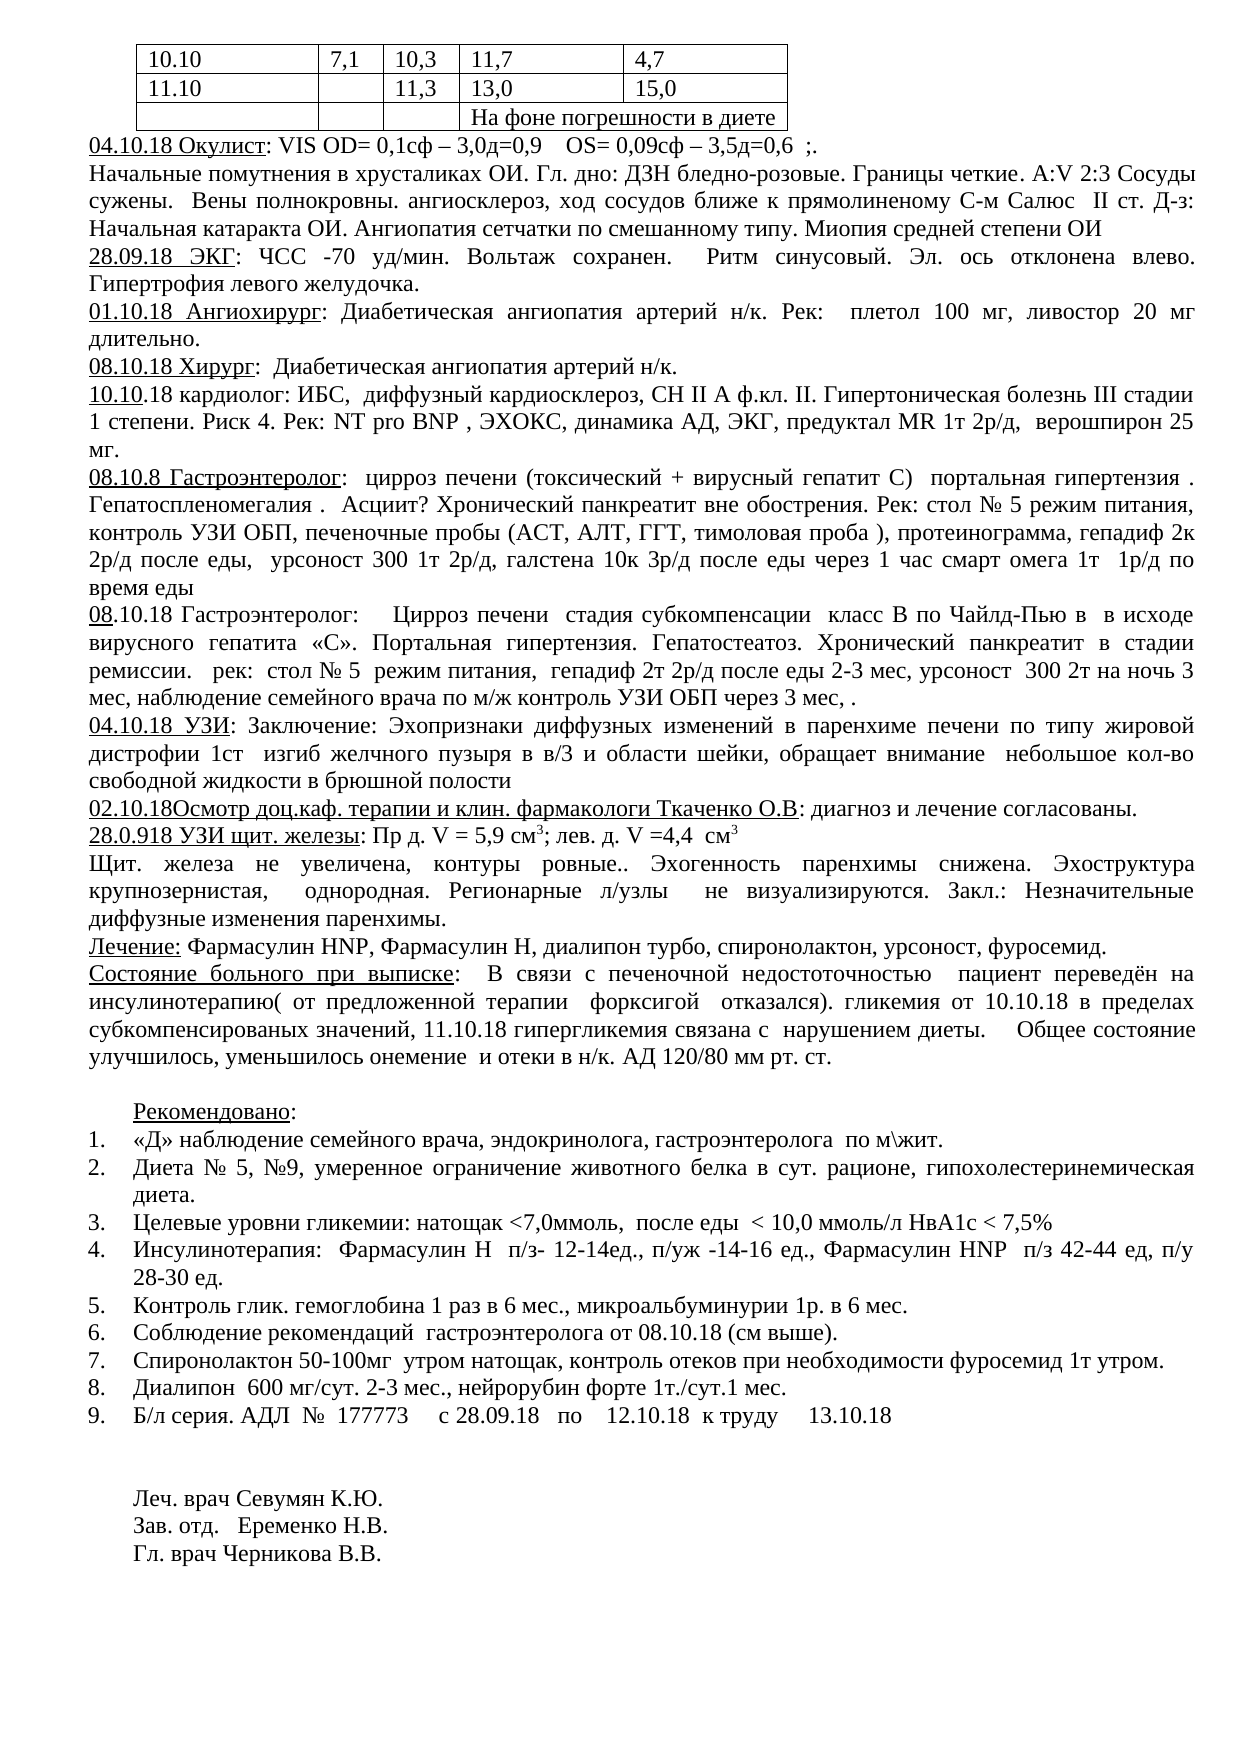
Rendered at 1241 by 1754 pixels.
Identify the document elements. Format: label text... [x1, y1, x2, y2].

table_cell 11.10 [137, 74, 318, 102]
table_cell 4,7 [624, 45, 787, 73]
list Диета № 5, №9, умеренное ограничение животного белка в сут. рационе, гипохолестеринемическая диета. [88, 1153, 1196, 1208]
table_cell [384, 103, 459, 130]
text 28.0.918 УЗИ щит. железы: Пр д. V = 5,9 см3; лев. д. V =4,4 см3 [89, 821, 1196, 849]
text Гл. дно: ДЗН бледно-розовые. Границы четкие. А:V Сосуды сужены. Вены полнокровны. ангиосклероз, ход сосудов ближе к прямолиненому С-м Салюс II ст. Д-з: Начальная катаракта ОИ. Ангиопатия сетчатки по смешанному типу. Миопия средней степени ОИ [89, 159, 1196, 242]
table_cell 13,0 [460, 74, 623, 102]
text 10.10.18 кардиолог: ИБС, диффузный кардиосклероз, СН II А ф.кл. II. Гипертоническая болезнь III стадии 1 степени. Риск 4. Рек: NT pro BNP , ЭХОКС, динамика АД, ЭКГ, предуктал MR 1т 2р/д, верошпирон 25 мг. [89, 380, 1196, 462]
list Спиронолактон 50-100мг утром натощак, контроль отеков при необходимости фуросемид 1т утром. [88, 1346, 1196, 1373]
text 01.10.18 Ангиохирург: Диабетическая ангиопатия артерий н/к. [89, 297, 1196, 352]
text Щит. железа не увеличена, контуры ровные.. Эхогенность паренхимы снижена. Эхоструктура крупнозернистая, однородная. Регионарные л/узлы не визуализируются. Закл.: Незначительные диффузные изменения паренхимы. [89, 849, 1196, 932]
text 04.10.18 УЗИ: Заключение: Эхопризнаки диффузных изменений в паренхиме печени по типу жировой дистрофии 1ст изгиб желчного пузыря в в/3 и области шейки, обращает внимание небольшое кол-во свободной жидкости в брюшной полости [89, 711, 1196, 794]
table_cell [319, 103, 383, 130]
text 08.10.18 Гастроэнтеролог: Цирроз печени стадия субкомпенсации класс В по Чайлд-Пью в в исходе вирусного гепатита «С». Портальная гипертензия. Гепатостеатоз. Хронический панкреатит в стадии ремиссии. рек: стол № 5 режим питания, гепадиф 2т 2р/д после еды 2-3 мес, урсоност 300 2т на ночь 3 мес, наблюдение семейного врача по м/ж контроль УЗИ ОБП через 3 мес, . [89, 601, 1196, 711]
text Лечение: Фармасулин НNP, Фармасулин Н, диалипон турбо, спиронолактон, урсоност, фуросемид. [89, 932, 1196, 959]
text 04.10.18 Окулист: VIS OD= 0,1сф – 3,0д=0,9 OS= 0,09сф – 3,5д=0,6 ;. [89, 131, 1196, 159]
text 08.10.18 Хирург: [89, 352, 1196, 380]
text 28.09.18 ЭКГ: ЧСС -70 уд/мин. Вольтаж Ритм синусовый. Эл. ось отклонена влево. Гипертрофия левого желудочка. [89, 242, 1196, 297]
table_cell 10,3 [384, 45, 459, 73]
list Контроль глик. гемоглобина 1 раз в 6 мес., 1р. в 6 мес. [88, 1291, 1196, 1318]
table_cell [137, 103, 318, 130]
list Целевые уровни гликемии: натощак <ммоль, после еды < ммоль/л НвА1с < % [88, 1208, 1196, 1235]
text Леч. врач [133, 1484, 1196, 1511]
text Гл. врач Черникова В.В. [133, 1539, 1196, 1567]
list «Д» наблюдение семейного врача, эндокринолога, гастроэнтеролога по м\жит. [88, 1125, 1196, 1153]
list Инсулинотерапия: Фармасулин Н п/з- 12-14ед., п/уж -14-16 ед., Фармасулин НNP п/з 42-44 ед, п/у 28-30 ед. [88, 1235, 1196, 1291]
text 02.10.18Осмотр доц.каф. терапии и клин. фармакологи Ткаченко О.В: диагноз и лечение согласованы. [89, 794, 1196, 821]
table_cell 7,1 [319, 45, 383, 73]
table_cell 10.10 [137, 45, 318, 73]
table_cell 11,7 [460, 45, 623, 73]
list Б/л серия. АДЛ № 177773 с 28.09.18 по 12.10.18 к труду 13.10.18 [88, 1401, 1196, 1429]
table_cell На фоне погрешности в диете [460, 103, 787, 130]
text 08.10.8 Гастроэнтеролог: цирроз печени (токсический + вирусный гепатит С) портальная гипертензия . Гепатоспленомегалия . Асциит? Хронический панкреатит вне обострения. Рек: стол № 5 режим питания, контроль УЗИ ОБП, печеночные пробы (АСТ, АЛТ, ГГТ, тимоловая проба ), протеинограмма, гепадиф 2к 2р/д после еды, урсоност 300 1т 2р/д, галстена 10к 3р/д после еды через 1 час смарт омега 1т 1р/д по время еды [89, 462, 1196, 601]
table_cell 11,3 [384, 74, 459, 102]
list Соблюдение рекомендаций гастроэнтеролога от 08.10.18 (см выше). [88, 1318, 1196, 1346]
table_cell [319, 74, 383, 102]
text Рекомендовано: [133, 1097, 1196, 1125]
table_cell 15,0 [624, 74, 787, 102]
text Состояние больного при выписке: В связи с печеночной недостоточностью пациент переведён на инсулинотерапию( от предложенной терапии форксигой отказался). гликемия от 10.10.18 в пределах субкомпенсированых значений, 11.10.18 гипергликемия связана с нарушением диеты. АД 120/80 мм рт. ст. [89, 959, 1196, 1070]
list 600 мг/сут. 2-3 мес., нейрорубин форте 1т./сут.1 мес. [88, 1373, 1196, 1401]
